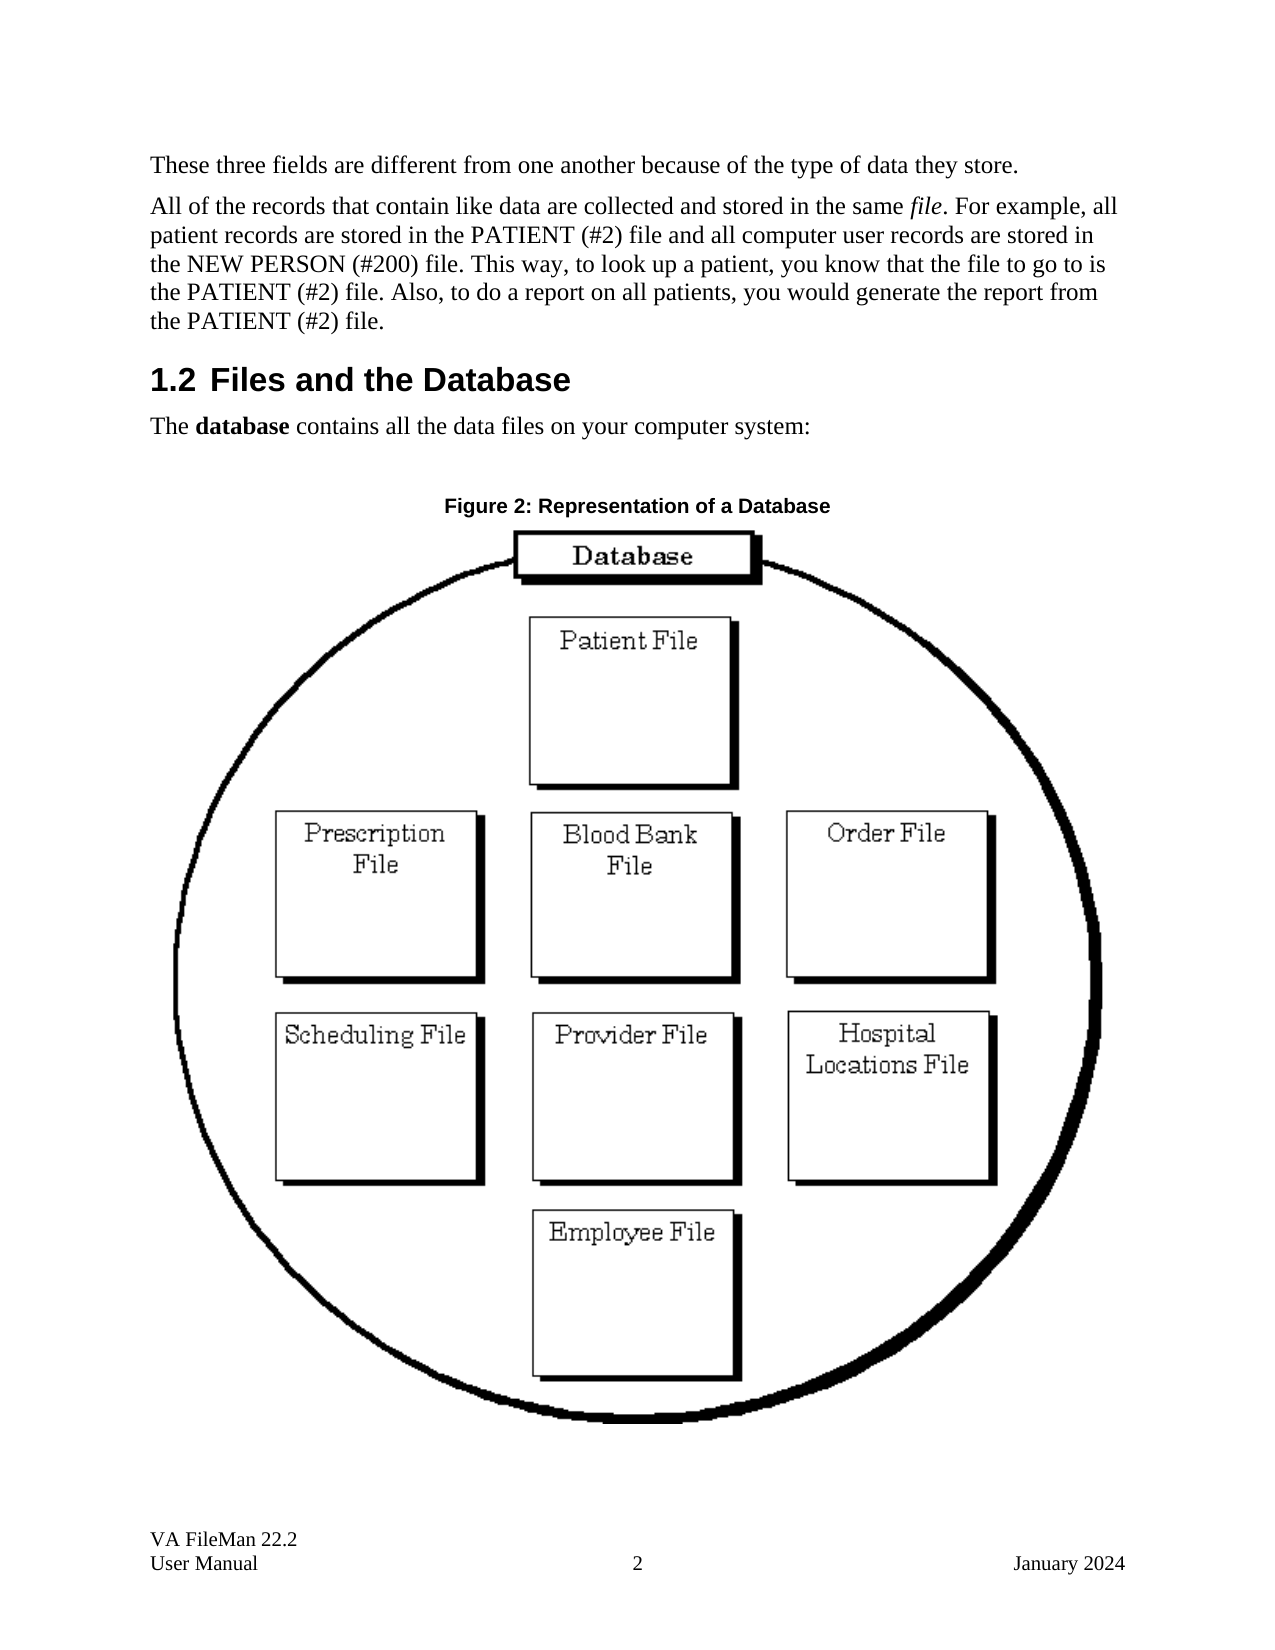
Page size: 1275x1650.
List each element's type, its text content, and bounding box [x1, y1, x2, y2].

text All of the records that contain like data are collected and stored in the same file. For example, all patient records are stored in the PATIENT (#2) file and all computer user records are stored in the NEW PERSON (#200) file. This way, to look up a patient, you know that the file to go to is the PATIENT (#2) file. Also, to do a report on all patients, you would generate the report from the PATIENT (#2) file. [150, 191, 1125, 335]
picture [172, 530, 1103, 1424]
subtitle Files and the Database [150, 360, 1125, 398]
text The database contains all the data files on your computer system: [150, 411, 1125, 440]
text These three fields are different from one another because of the type of data they store. [150, 150, 1125, 179]
